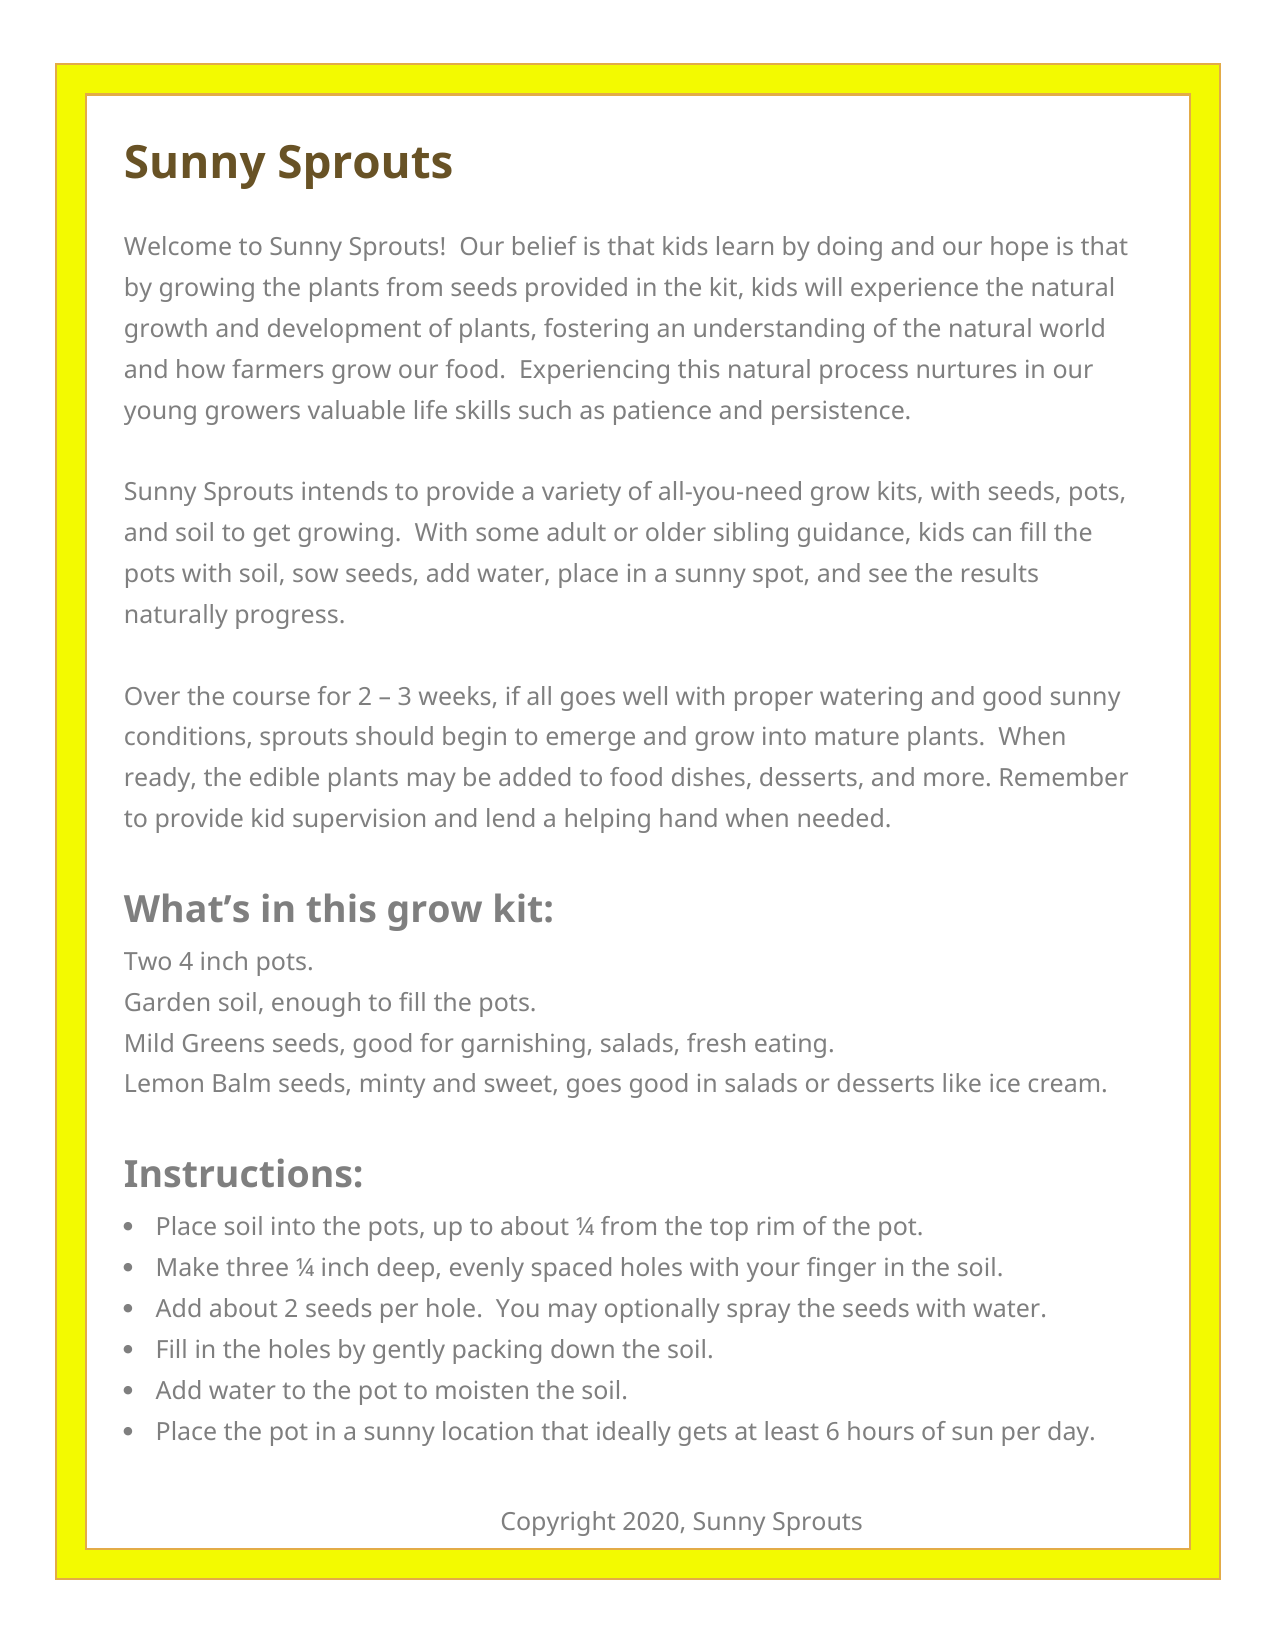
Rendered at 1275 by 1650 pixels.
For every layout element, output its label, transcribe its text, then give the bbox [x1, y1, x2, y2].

list Fill in the holes by gently packing down the soil. [124, 1332, 1146, 1366]
text Instructions: [124, 1148, 1146, 1199]
list Make three ¼ inch deep, evenly spaced holes with your finger in the soil. [124, 1250, 1146, 1284]
text What’s in this grow kit: [124, 882, 1146, 933]
text Sunny Sprouts intends to provide a variety of all-you-need grow kits, with seeds, pots, and soil to get growing. With some adult or older sibling guidance, kids can fill the pots with soil, sow seeds, add water, place in a sunny spot, and see the results naturally progress. [124, 474, 1146, 631]
text Mild Greens seeds, good for garnishing, salads, fresh eating. [124, 1025, 1146, 1059]
text Welcome to Sunny Sprouts! Our belief is that kids learn by doing and our hope is that by growing the plants from seeds provided in the kit, kids will experience the natural growth and development of plants, fostering an understanding of the natural world and how farmers grow our food. Experiencing this natural process nurtures in our young growers valuable life skills such as patience and persistence. [124, 229, 1146, 426]
text Garden soil, enough to fill the pots. [124, 984, 1146, 1018]
list Add about 2 seeds per hole. You may optionally spray the seeds with water. [124, 1291, 1146, 1325]
text Over the course for 2 – 3 weeks, if all goes well with proper watering and good sunny conditions, sprouts should begin to emerge and grow into mature plants. When ready, the edible plants may be added to food dishes, desserts, and more. Remember to provide kid supervision and lend a helping hand when needed. [124, 678, 1146, 835]
list Place the pot in a sunny location that ideally gets at least 6 hours of sun per day. [124, 1413, 1146, 1447]
text Two 4 inch pots. [124, 944, 1146, 978]
text Sunny Sprouts [124, 129, 1146, 192]
list Add water to the pot to moisten the soil. [124, 1372, 1146, 1406]
text Lemon Balm seeds, minty and sweet, goes good in salads or desserts like ice cream. [124, 1066, 1146, 1100]
list Place soil into the pots, up to about ¼ from the top rim of the pot. [124, 1209, 1146, 1243]
